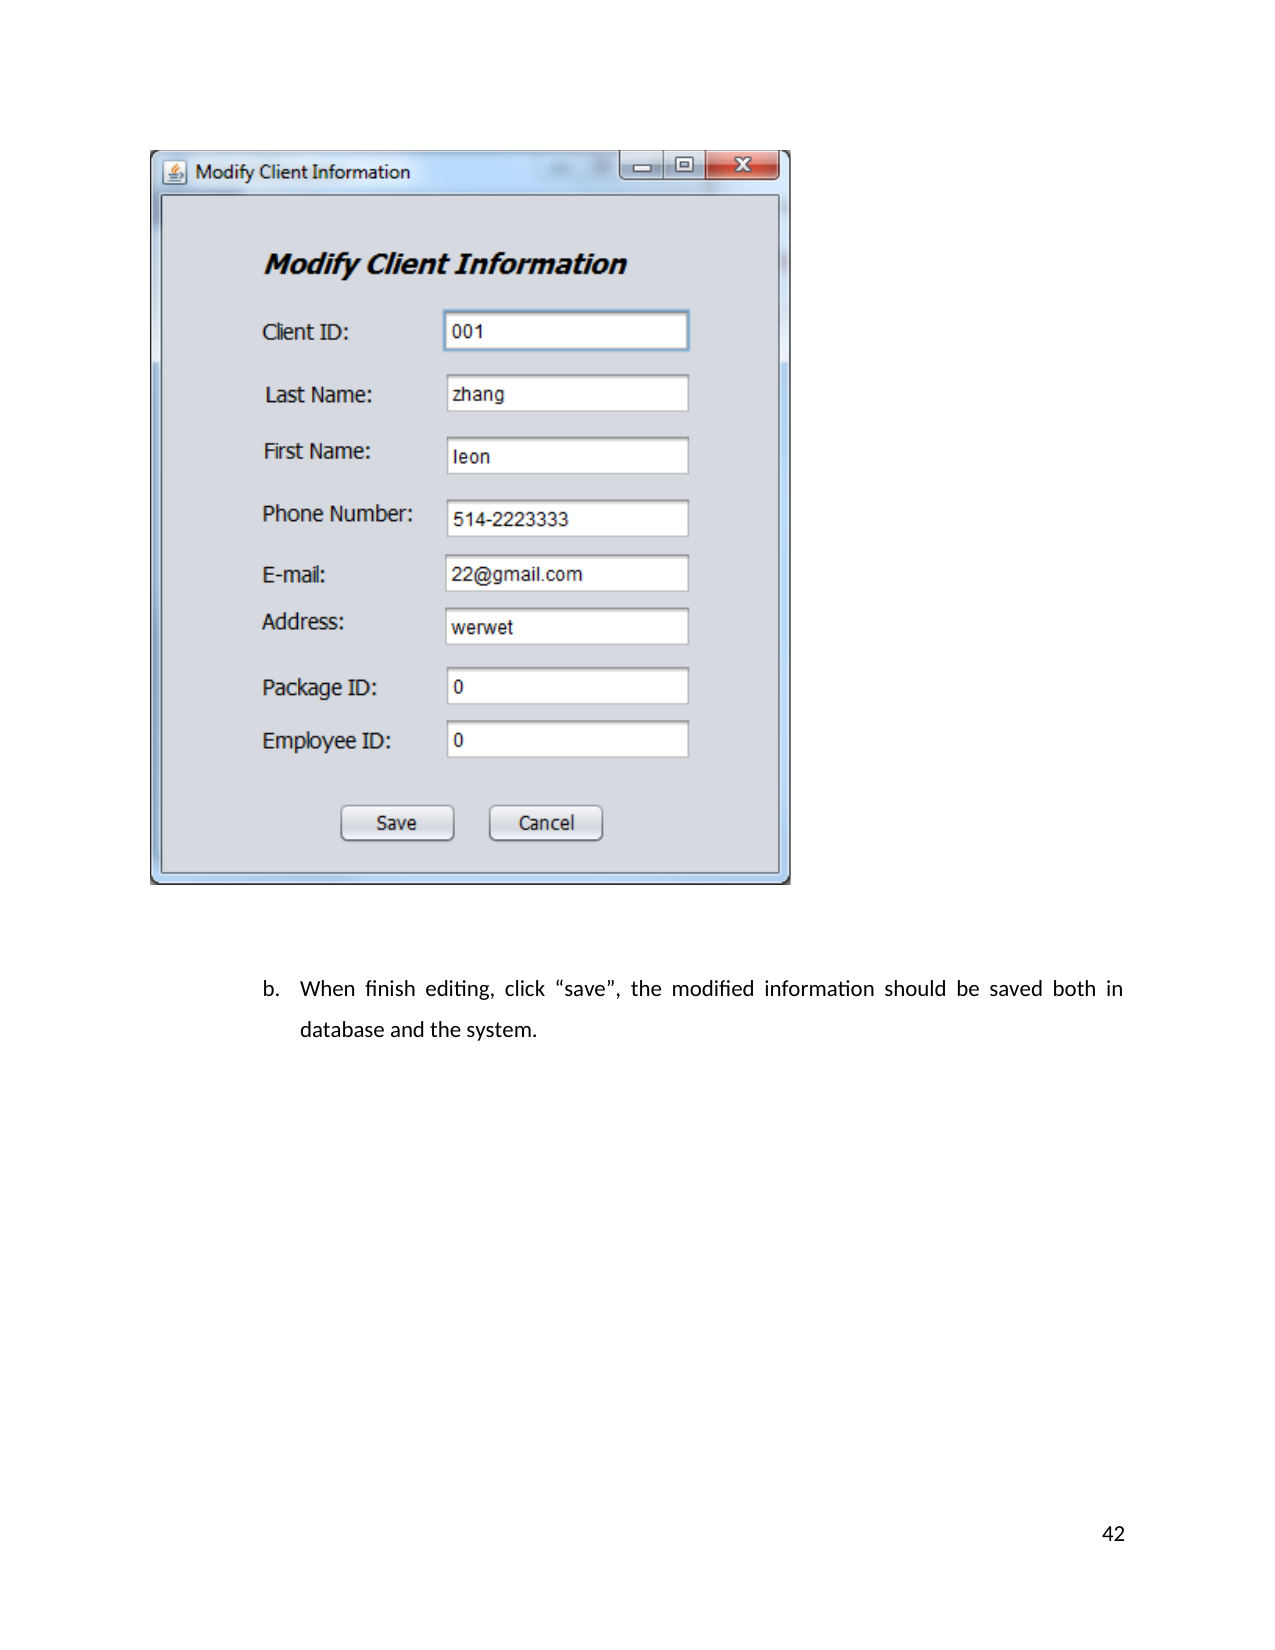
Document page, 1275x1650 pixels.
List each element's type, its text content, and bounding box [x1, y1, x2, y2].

picture [150, 150, 791, 885]
list When finish editing, click “save”, the modified information should be saved both in database and the system. [262, 974, 1125, 1044]
